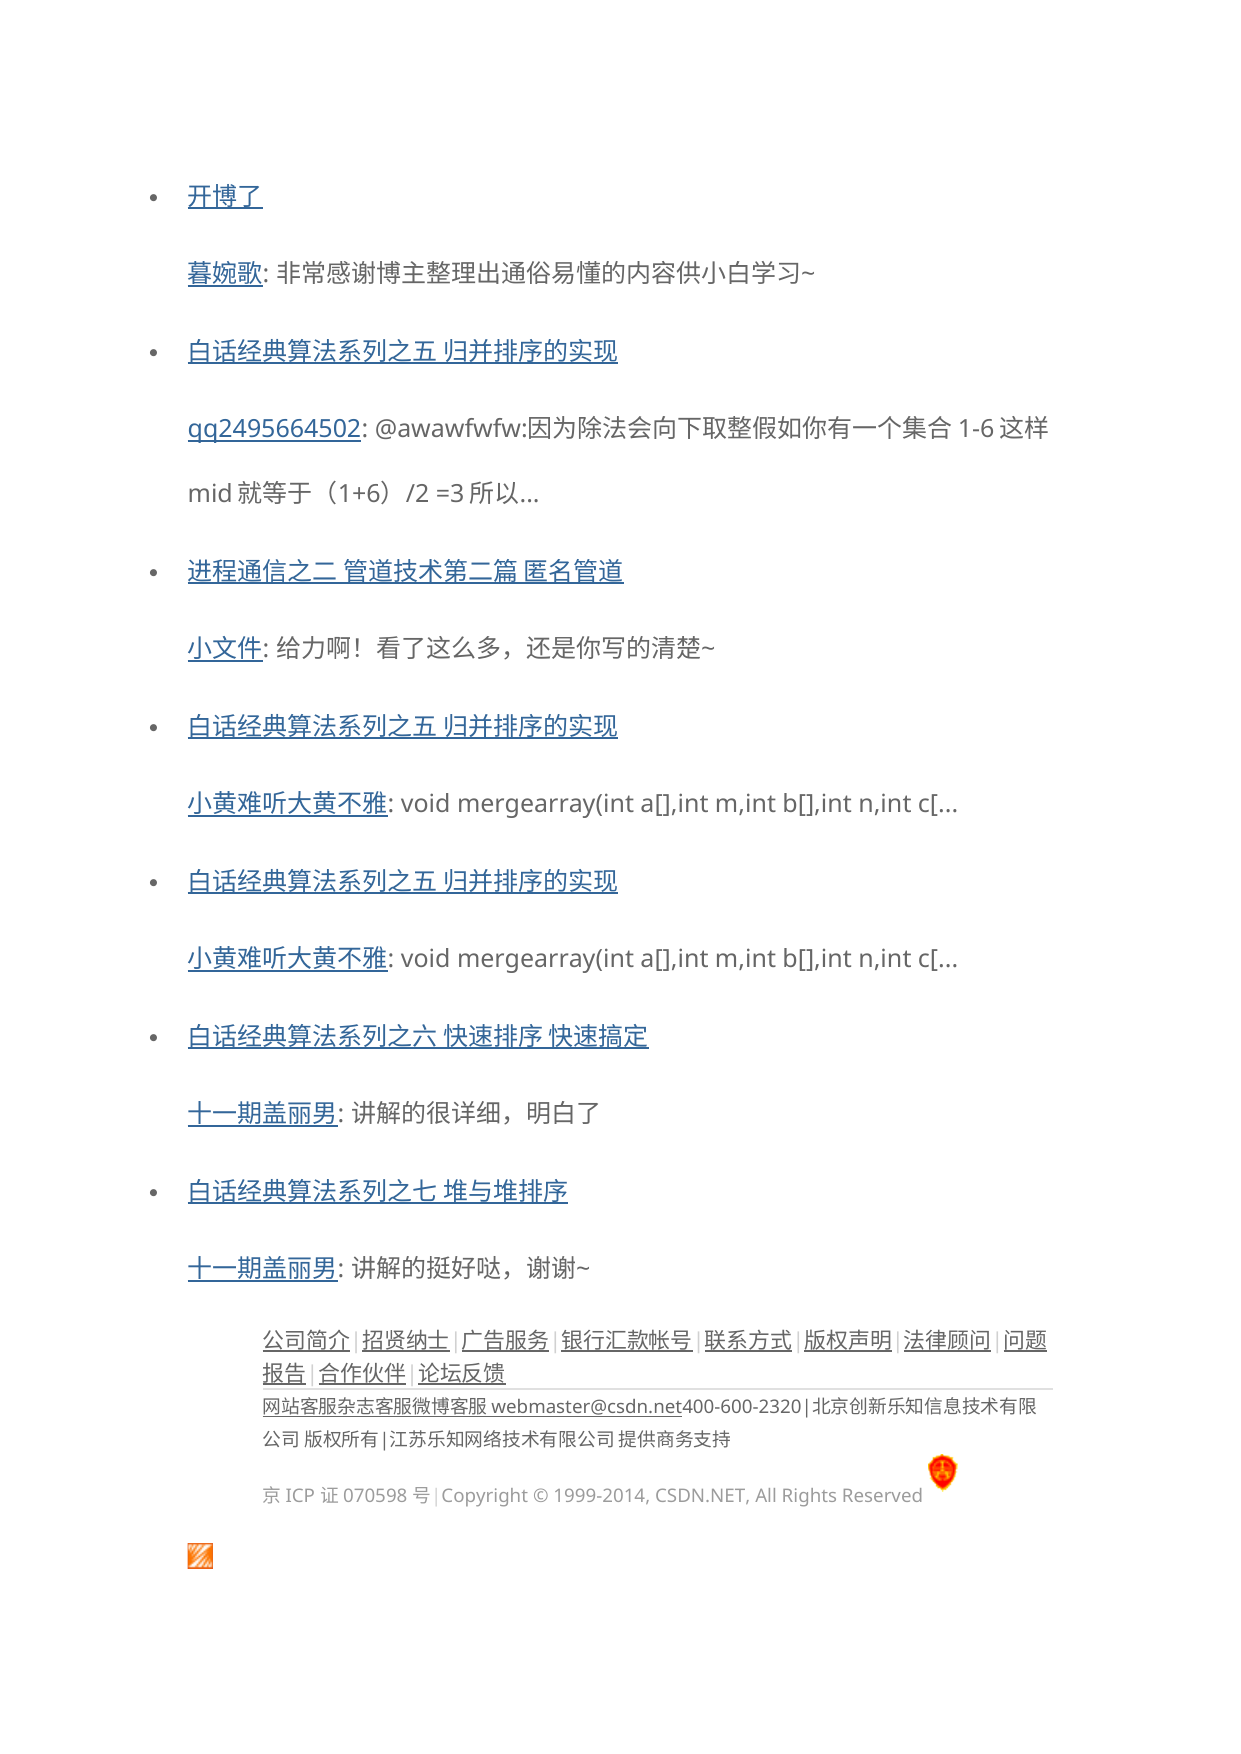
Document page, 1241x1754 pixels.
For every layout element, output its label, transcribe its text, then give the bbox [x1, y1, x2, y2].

text qq2495664502: @awawfwfw:因为除法会向下取整假如你有一个集合1-6这样mid就等于（1+6）/2 =3所以... [187, 394, 1053, 524]
list 白话经典算法系列之五 归并排序的实现 [150, 692, 1053, 757]
list 白话经典算法系列之五 归并排序的实现 [150, 847, 1053, 912]
text 小黄难听大黄不雅: void mergearray(int a[],int m,int b[],int n,int c[... [187, 924, 1053, 989]
list 白话经典算法系列之五 归并排序的实现 [150, 317, 1053, 382]
list 开博了 [150, 162, 1053, 227]
list 进程通信之二 管道技术第二篇 匿名管道 [150, 537, 1053, 602]
text 小文件: 给力啊！看了这么多，还是你写的清楚~ [187, 614, 1053, 679]
list 白话经典算法系列之七 堆与堆排序 [150, 1157, 1053, 1222]
text 公司简介|招贤纳士|广告服务|银行汇款帐号|联系方式|版权声明|法律顾问|问题报告|合作伙伴|论坛反馈 [262, 1323, 1053, 1389]
text 网站客服杂志客服微博客服webmaster@csdn.net400-600-2320|北京创新乐知信息技术有限公司 版权所有|江苏乐知网络技术有限公司 提供商务支持 [262, 1389, 1053, 1454]
list 白话经典算法系列之六 快速排序 快速搞定 [150, 1002, 1053, 1067]
picture [187, 1543, 213, 1569]
text 十一期盖丽男: 讲解的很详细，明白了 [187, 1079, 1053, 1144]
text 小黄难听大黄不雅: void mergearray(int a[],int m,int b[],int n,int c[... [187, 769, 1053, 834]
text 十一期盖丽男: 讲解的挺好哒，谢谢~ [187, 1234, 1053, 1299]
text 暮婉歌: 非常感谢博主整理出通俗易懂的内容供小白学习~ [187, 239, 1053, 304]
text 京 ICP 证 070598 号|Copyright © 1999-2014, CSDN.NET, All Rights Reserved [262, 1454, 1053, 1519]
picture [928, 1454, 958, 1492]
